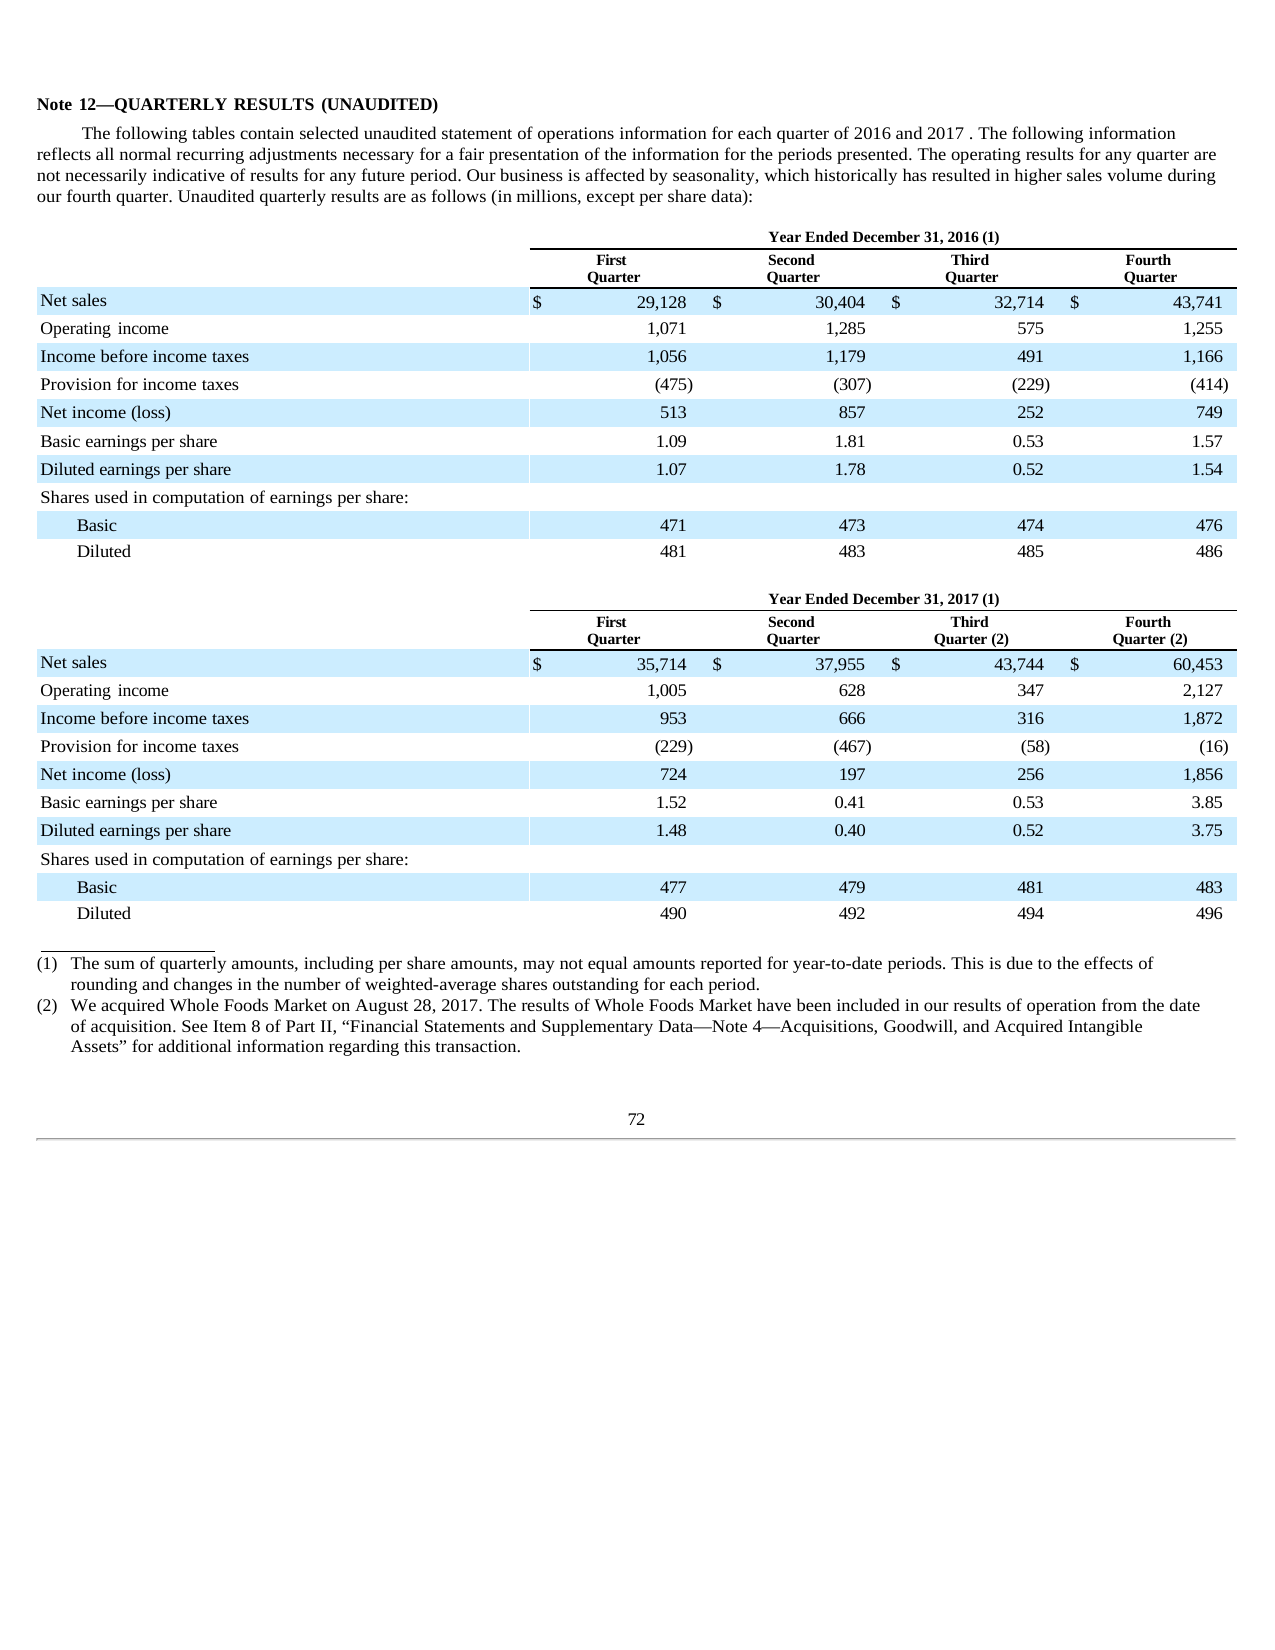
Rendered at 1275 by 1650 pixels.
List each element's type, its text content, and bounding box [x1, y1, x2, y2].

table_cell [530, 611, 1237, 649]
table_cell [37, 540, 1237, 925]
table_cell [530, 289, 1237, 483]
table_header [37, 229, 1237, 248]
list The sum of quarterly amounts, including per share amounts, may not equal amounts reported for year-to-date periods. This is due to the effects of rounding and changes in the number of weighted-average shares outstanding for each period. [37, 949, 1208, 994]
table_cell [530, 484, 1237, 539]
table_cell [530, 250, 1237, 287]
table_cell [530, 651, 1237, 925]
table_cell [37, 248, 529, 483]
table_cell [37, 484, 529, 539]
list We acquired Whole Foods Market on August 28, 2017. The results of Whole Foods Market have been included in our results of operation from the date of acquisition. See Item 8 of Part II, “Financial Statements and Supplementary Data—Note 4—Acquisitions, Goodwill, and Acquired Intangible Assets” for additional information regarding this transaction. [37, 994, 1204, 1057]
subtitle Note 12—QUARTERLY RESULTS (UNAUDITED) [37, 93, 1248, 114]
text The following tables contain selected unaudited statement of operations information for each quarter of 2016 and 2017 . The following information reflects all normal recurring adjustments necessary for a fair presentation of the information for the periods presented. The operating results for any quarter are not necessarily indicative of results for any future period. Our business is affected by seasonality, which historically has resulted in higher sales volume during our fourth quarter. Unaudited quarterly results are as follows (in millions, except per share data): [37, 123, 1224, 206]
